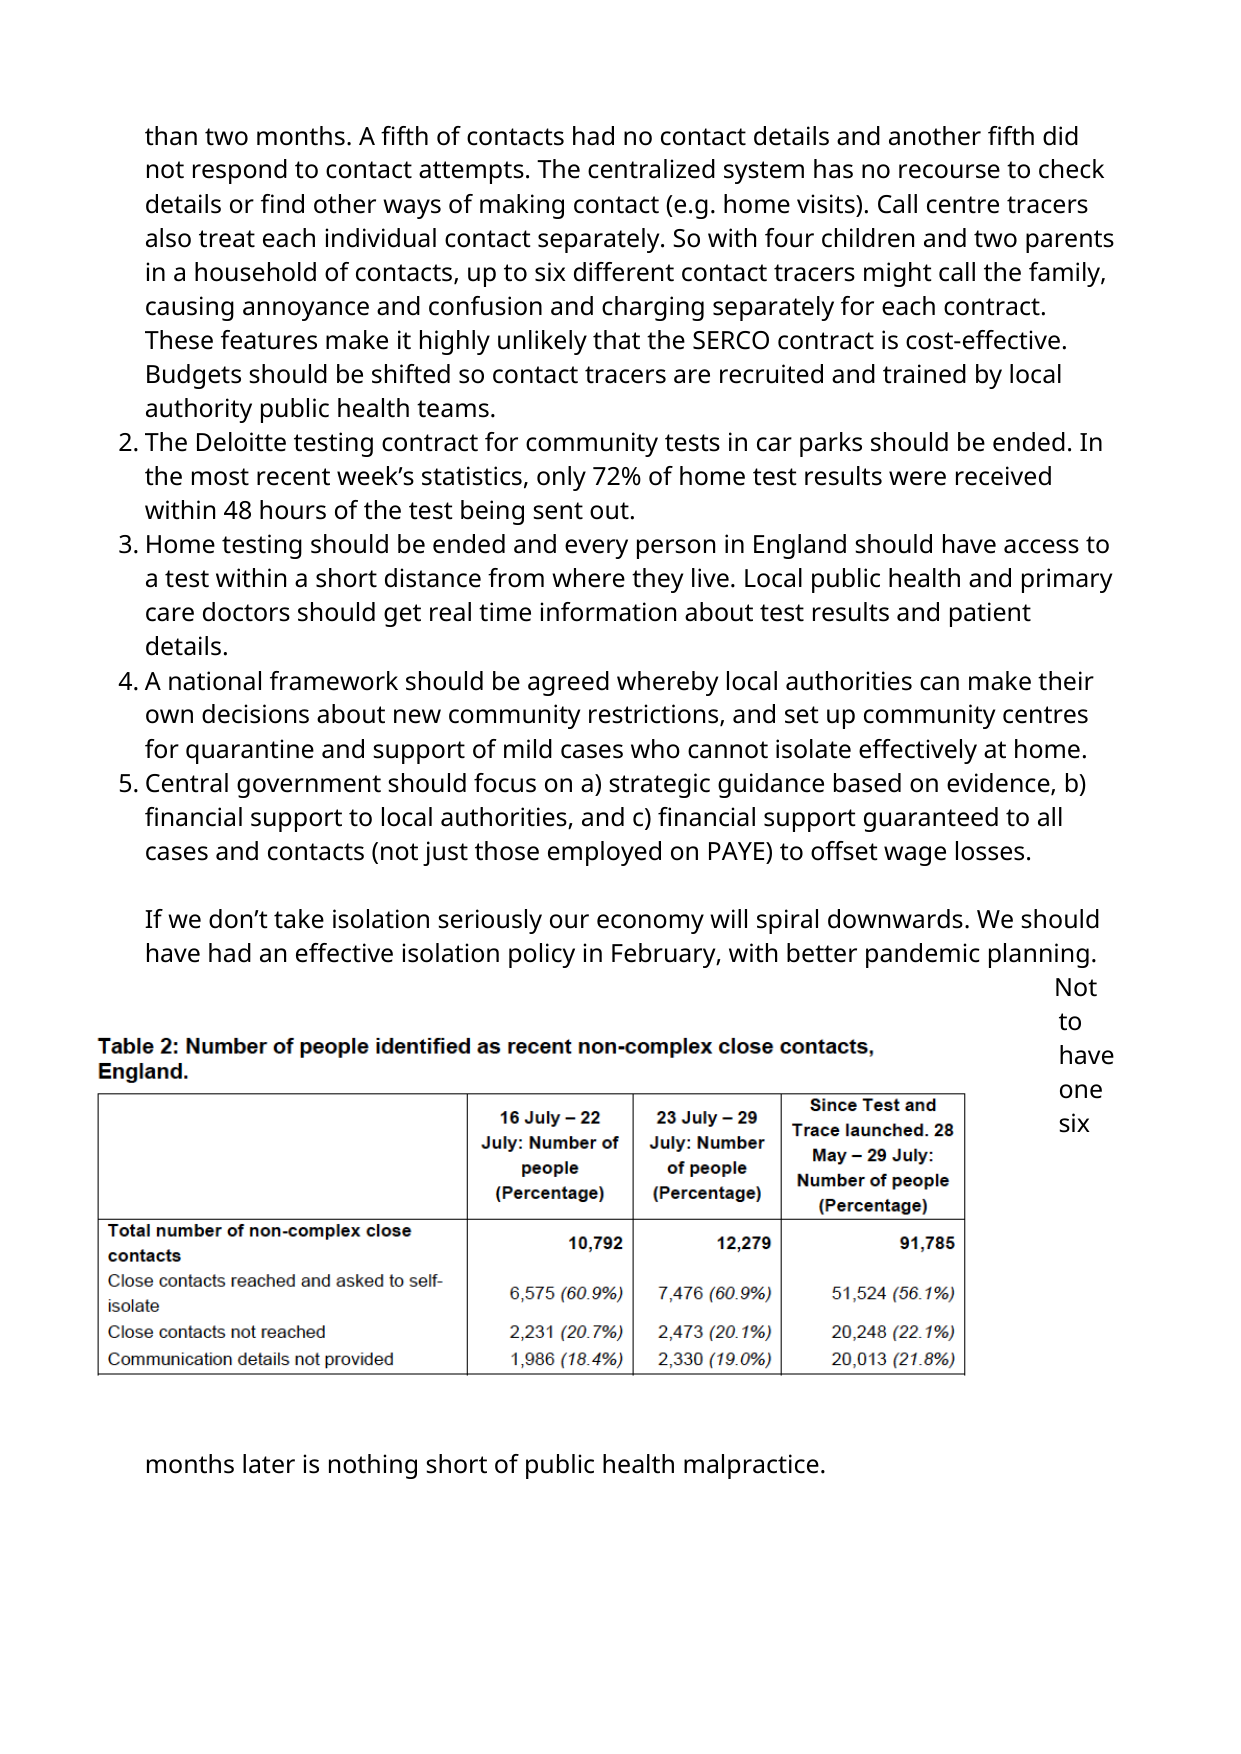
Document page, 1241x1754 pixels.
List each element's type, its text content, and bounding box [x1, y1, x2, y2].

list Central government should focus on a) strategic guidance based on evidence, b) financial support to local authorities, and c) financial support guaranteed to all cases and contacts (not just those employed on PAYE) to offset wage losses. [118, 765, 1122, 867]
list Home testing should be ended and every person in England should have access to a test within a short distance from where they live. Local public health and primary care doctors should get real time information about test results and patient details. [118, 527, 1122, 663]
list A national framework should be agreed whereby local authorities can make their own decisions about new community restrictions, and set up community centres for quarantine and support of mild cases who cannot isolate effectively at home. [118, 663, 1122, 765]
list The Deloitte testing contract for community tests in car parks should be ended. In the most recent week’s statistics, only 72% of home test results were received within 48 hours of the test being sent out. [118, 425, 1122, 527]
picture [58, 1017, 1007, 1408]
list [118, 118, 1122, 425]
